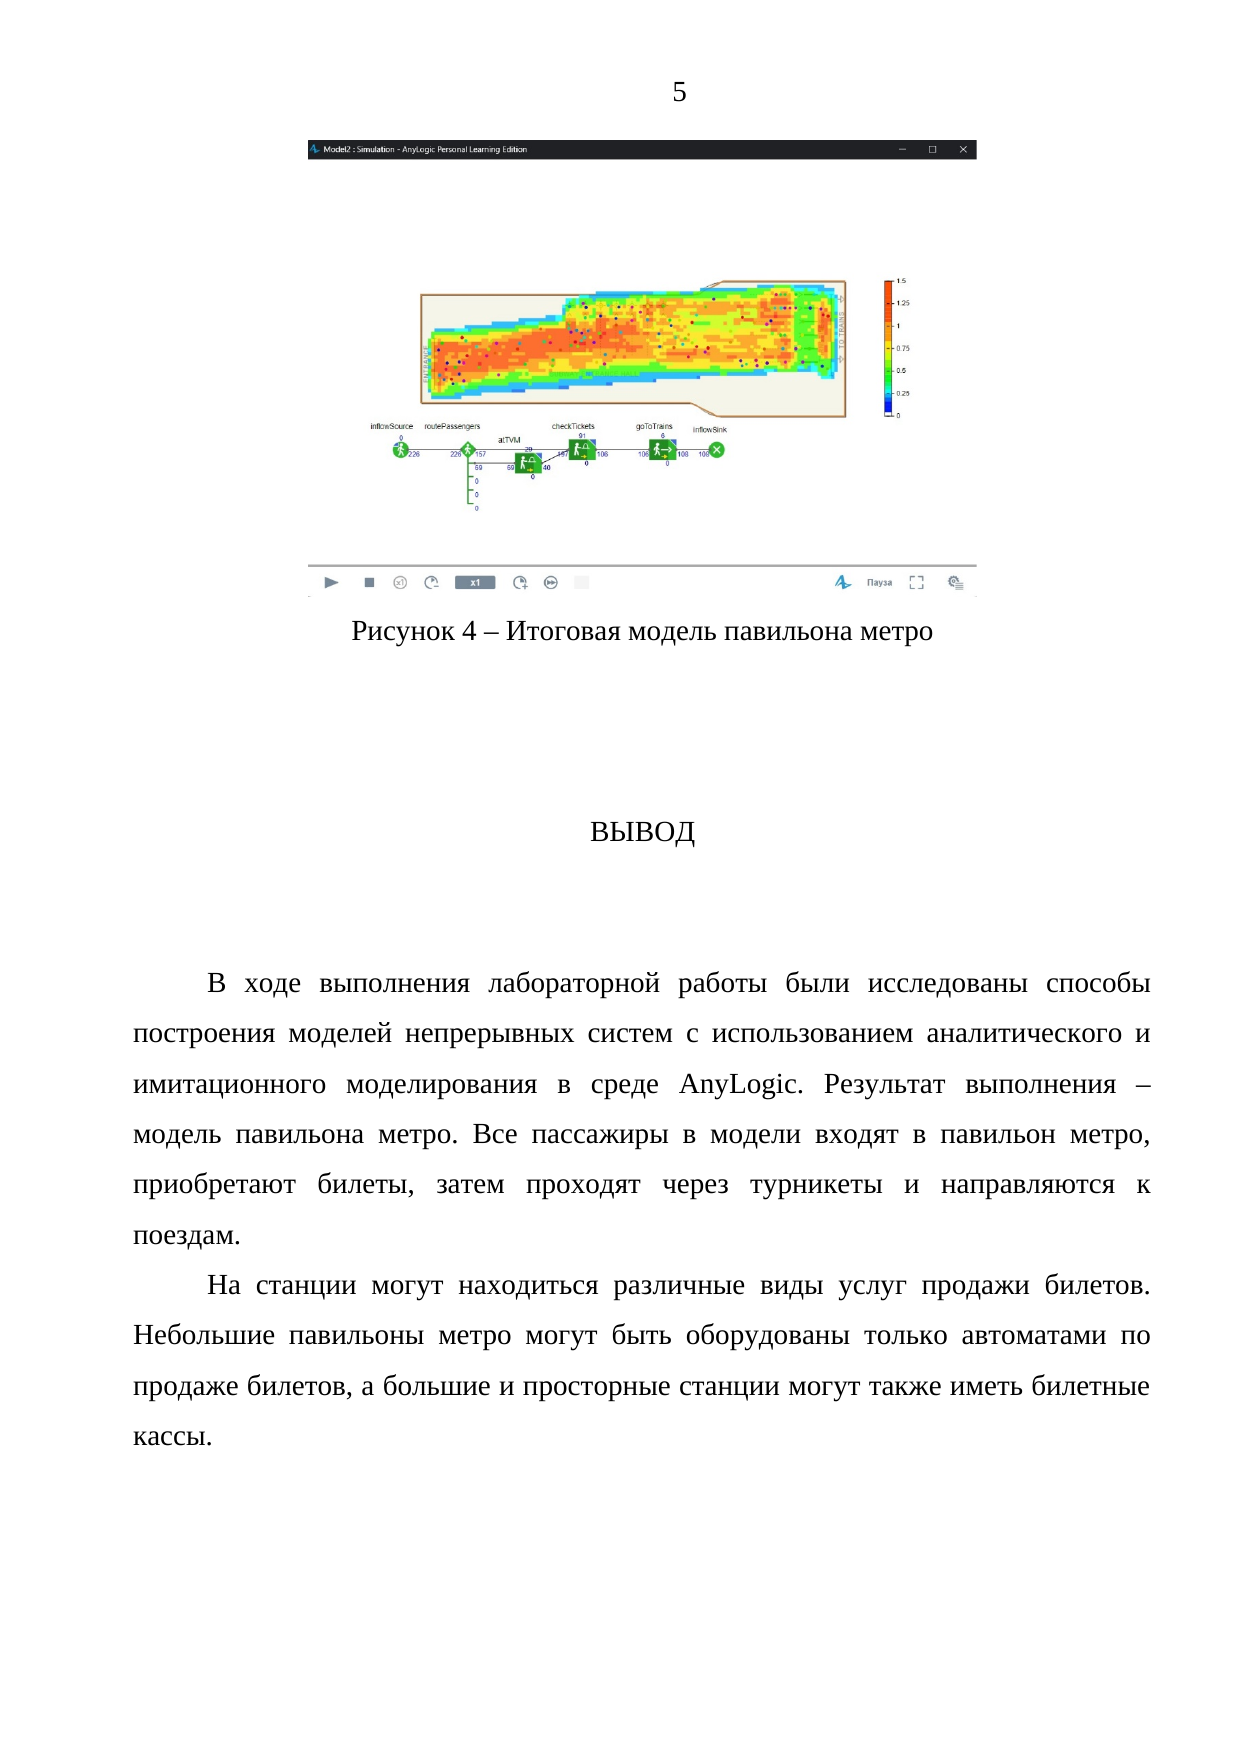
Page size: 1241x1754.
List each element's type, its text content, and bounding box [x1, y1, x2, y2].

text На станции могут находиться различные виды услуг продажи билетов. Небольшие павильоны метро могут быть оборудованы только автоматами по продаже билетов, а большие и просторные станции могут также иметь билетные кассы. [133, 1267, 1152, 1452]
text В ходе выполнения лабораторной работы были исследованы способы построения моделей непрерывных систем с использованием аналитического и имитационного моделирования в среде AnyLogic. Результат выполнения – модель павильона метро. Все пассажиры в модели входят в павильон метро, приобретают билеты, затем проходят через турникеты и направляются к поездам. [133, 965, 1152, 1250]
picture [308, 140, 977, 597]
text Рисунок 4 – Итоговая модель павильона метро [133, 613, 1152, 647]
text ВЫВОД [133, 814, 1152, 848]
